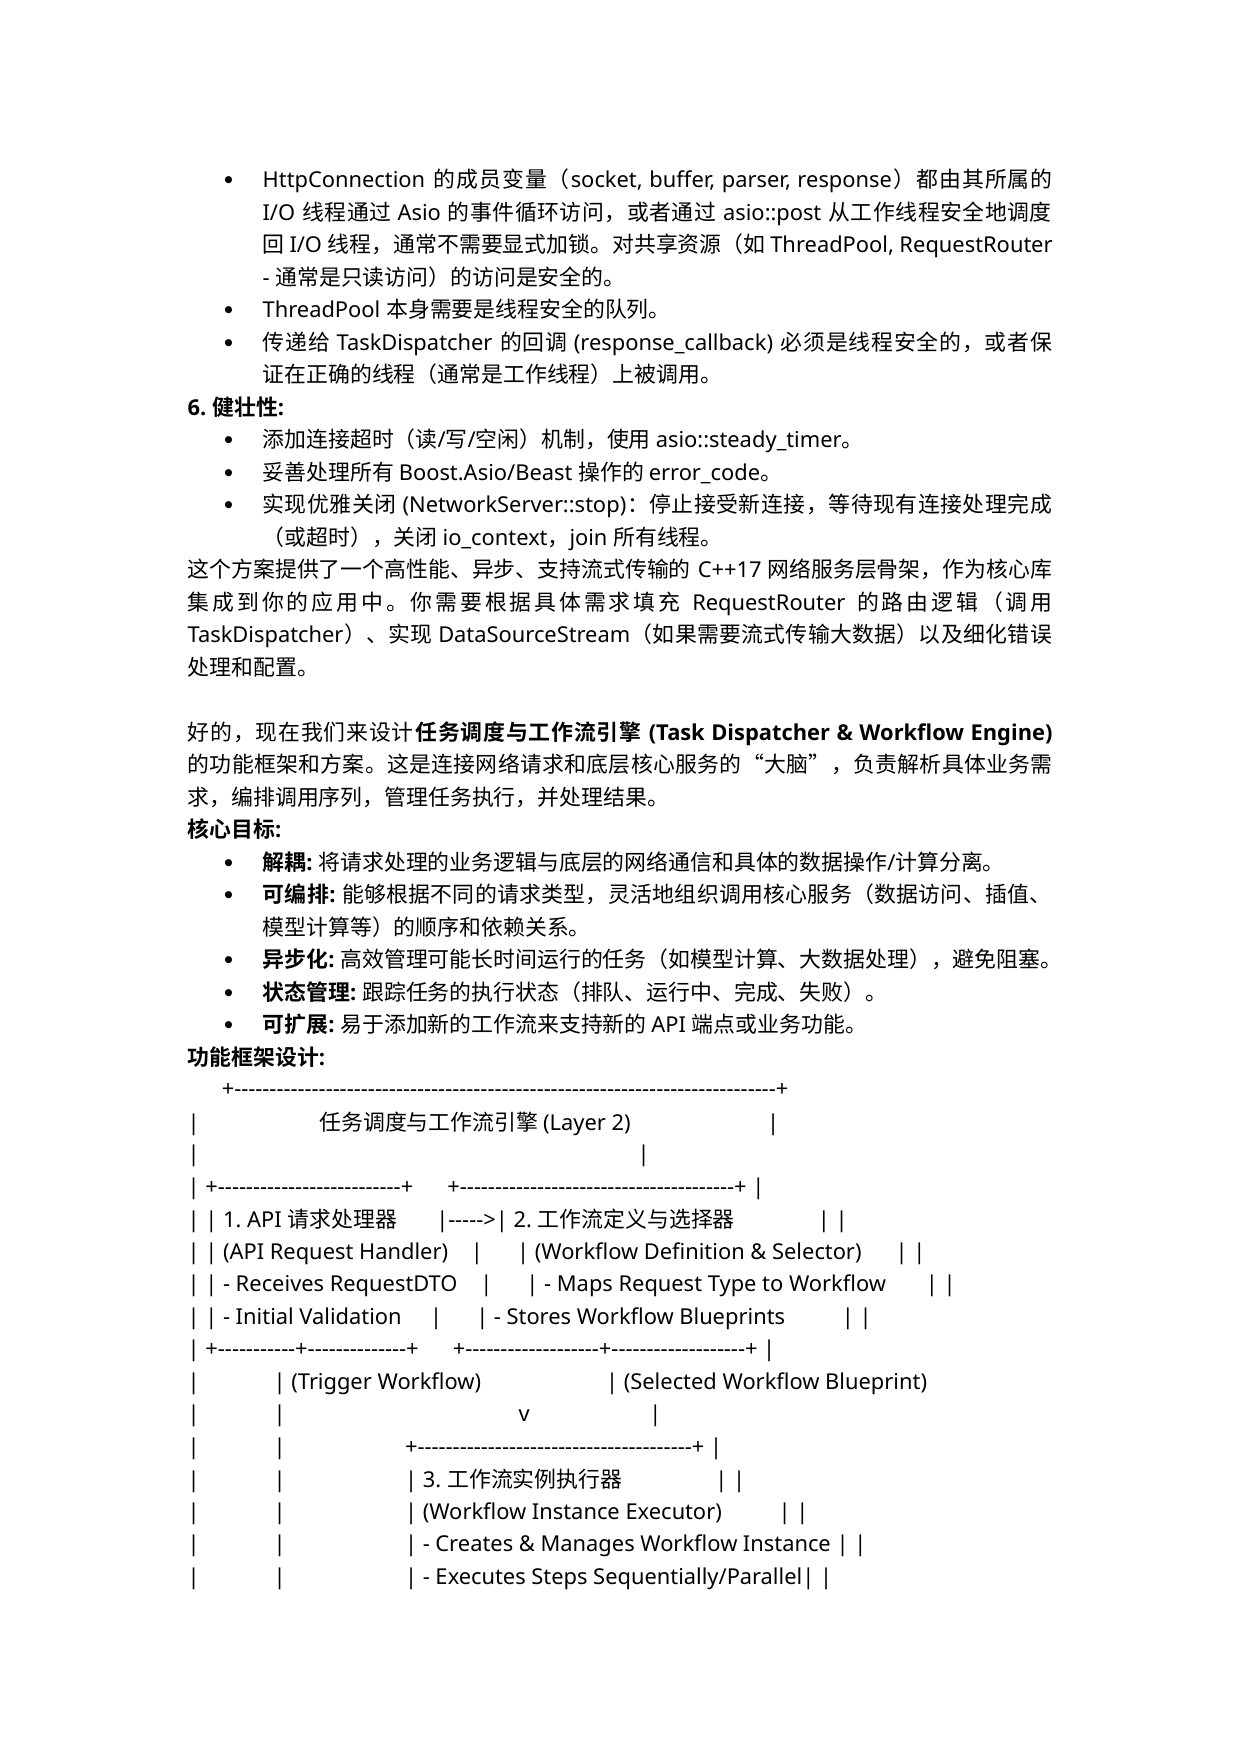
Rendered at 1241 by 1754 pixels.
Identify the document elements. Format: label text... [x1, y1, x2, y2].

list 可编排: 能够根据不同的请求类型，灵活地组织调用核心服务（数据访问、插值、模型计算等）的顺序和依赖关系。 [225, 877, 1053, 942]
list 异步化: 高效管理可能长时间运行的任务（如模型计算、大数据处理），避免阻塞。 [225, 942, 1053, 974]
text | | | (Workflow Instance Executor) | | [187, 1494, 1053, 1527]
text | | | - Executes Steps Sequentially/Parallel| | [187, 1559, 1053, 1592]
list 添加连接超时（读/写/空闲）机制，使用 asio::steady_timer。 [225, 422, 1053, 454]
list 实现优雅关闭 (NetworkServer::stop)：停止接受新连接，等待现有连接处理完成（或超时），关闭 io_context，join 所有线程。 [225, 487, 1053, 552]
text 6. 健壮性: [187, 389, 1053, 422]
text | | 1. API 请求处理器 |----->| 2. 工作流定义与选择器 | | [187, 1202, 1053, 1234]
list 状态管理: 跟踪任务的执行状态（排队、运行中、完成、失败）。 [225, 974, 1053, 1007]
text | | - Initial Validation | | - Stores Workflow Blueprints | | [187, 1299, 1053, 1332]
text | +--------------------------+ +---------------------------------------+ | [187, 1169, 1053, 1202]
text | | | - Creates & Manages Workflow Instance | | [187, 1527, 1053, 1559]
text | | (API Request Handler) | | (Workflow Definition & Selector) | | [187, 1234, 1053, 1267]
text 核心目标: [187, 812, 1053, 844]
list ThreadPool 本身需要是线程安全的队列。 [225, 292, 1053, 324]
text | | [187, 1137, 1053, 1169]
list 妥善处理所有 Boost.Asio/Beast 操作的 error_code。 [225, 454, 1053, 487]
list 可扩展: 易于添加新的工作流来支持新的 API 端点或业务功能。 [225, 1007, 1053, 1039]
text | | | 3. 工作流实例执行器 | | [187, 1462, 1053, 1494]
text 功能框架设计: [187, 1039, 1053, 1072]
text | | v | [187, 1397, 1053, 1429]
text 这个方案提供了一个高性能、异步、支持流式传输的 C++17 网络服务层骨架，作为核心库集成到你的应用中。你需要根据具体需求填充 RequestRouter 的路由逻辑（调用 TaskDispatcher）、实现 DataSourceStream（如果需要流式传输大数据）以及细化错误处理和配置。 [187, 552, 1053, 682]
text | 任务调度与工作流引擎 (Layer 2) | [187, 1104, 1053, 1137]
text 好的，现在我们来设计任务调度与工作流引擎 (Task Dispatcher & Workflow Engine) 的功能框架和方案。这是连接网络请求和底层核心服务的“大脑”，负责解析具体业务需求，编排调用序列，管理任务执行，并处理结果。 [187, 714, 1053, 812]
text +-----------------------------------------------------------------------------+ [187, 1072, 1053, 1104]
text | | (Trigger Workflow) | (Selected Workflow Blueprint) [187, 1364, 1053, 1397]
text | | +---------------------------------------+ | [187, 1429, 1053, 1462]
text | +-----------+--------------+ +-------------------+-------------------+ | [187, 1332, 1053, 1364]
list HttpConnection 的成员变量（socket, buffer, parser, response）都由其所属的 I/O 线程通过 Asio 的事件循环访问，或者通过 asio::post 从工作线程安全地调度回 I/O 线程，通常不需要显式加锁。对共享资源（如 ThreadPool, RequestRouter - 通常是只读访问）的访问是安全的。 [225, 162, 1053, 292]
text | | - Receives RequestDTO | | - Maps Request Type to Workflow | | [187, 1267, 1053, 1299]
list 解耦: 将请求处理的业务逻辑与底层的网络通信和具体的数据操作/计算分离。 [225, 844, 1053, 877]
list 传递给 TaskDispatcher 的回调 (response_callback) 必须是线程安全的，或者保证在正确的线程（通常是工作线程）上被调用。 [225, 324, 1053, 389]
